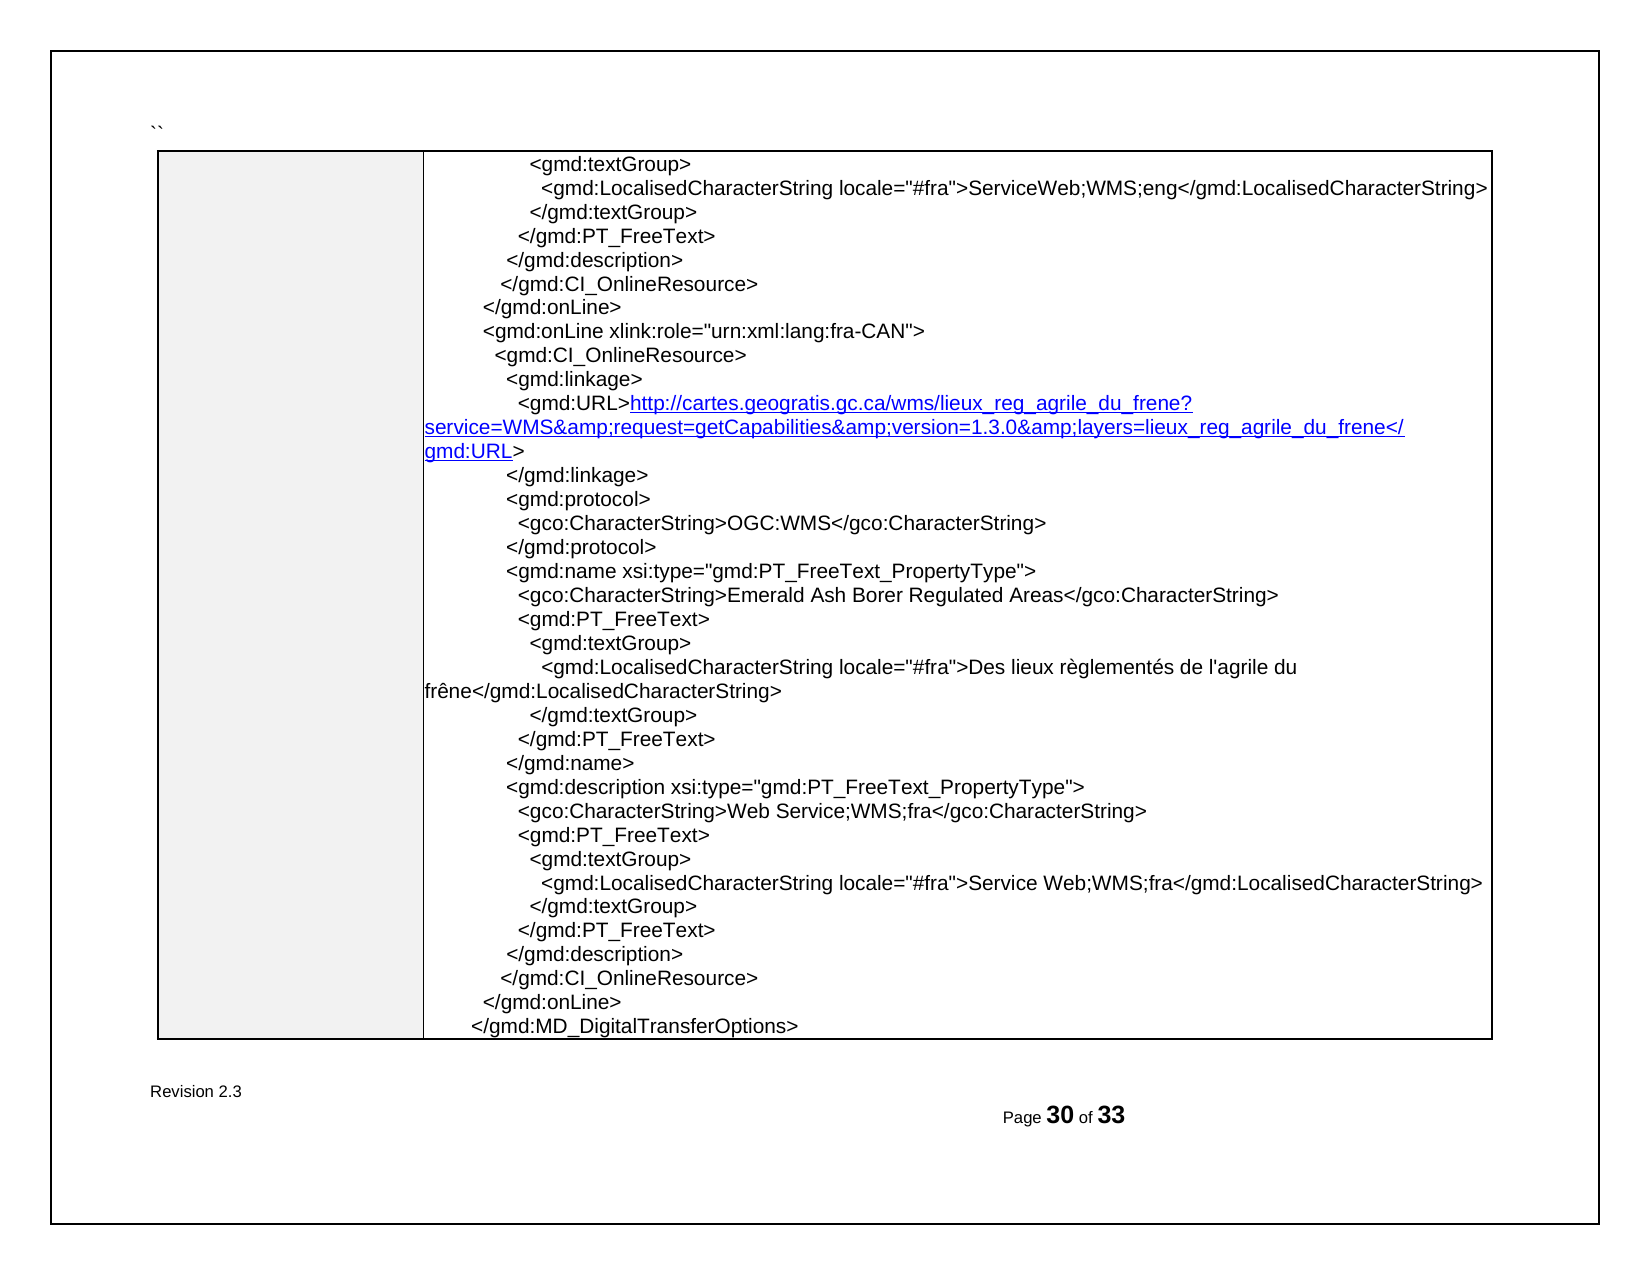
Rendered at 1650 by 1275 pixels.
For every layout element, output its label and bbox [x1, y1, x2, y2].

table_cell [424, 152, 1491, 1038]
